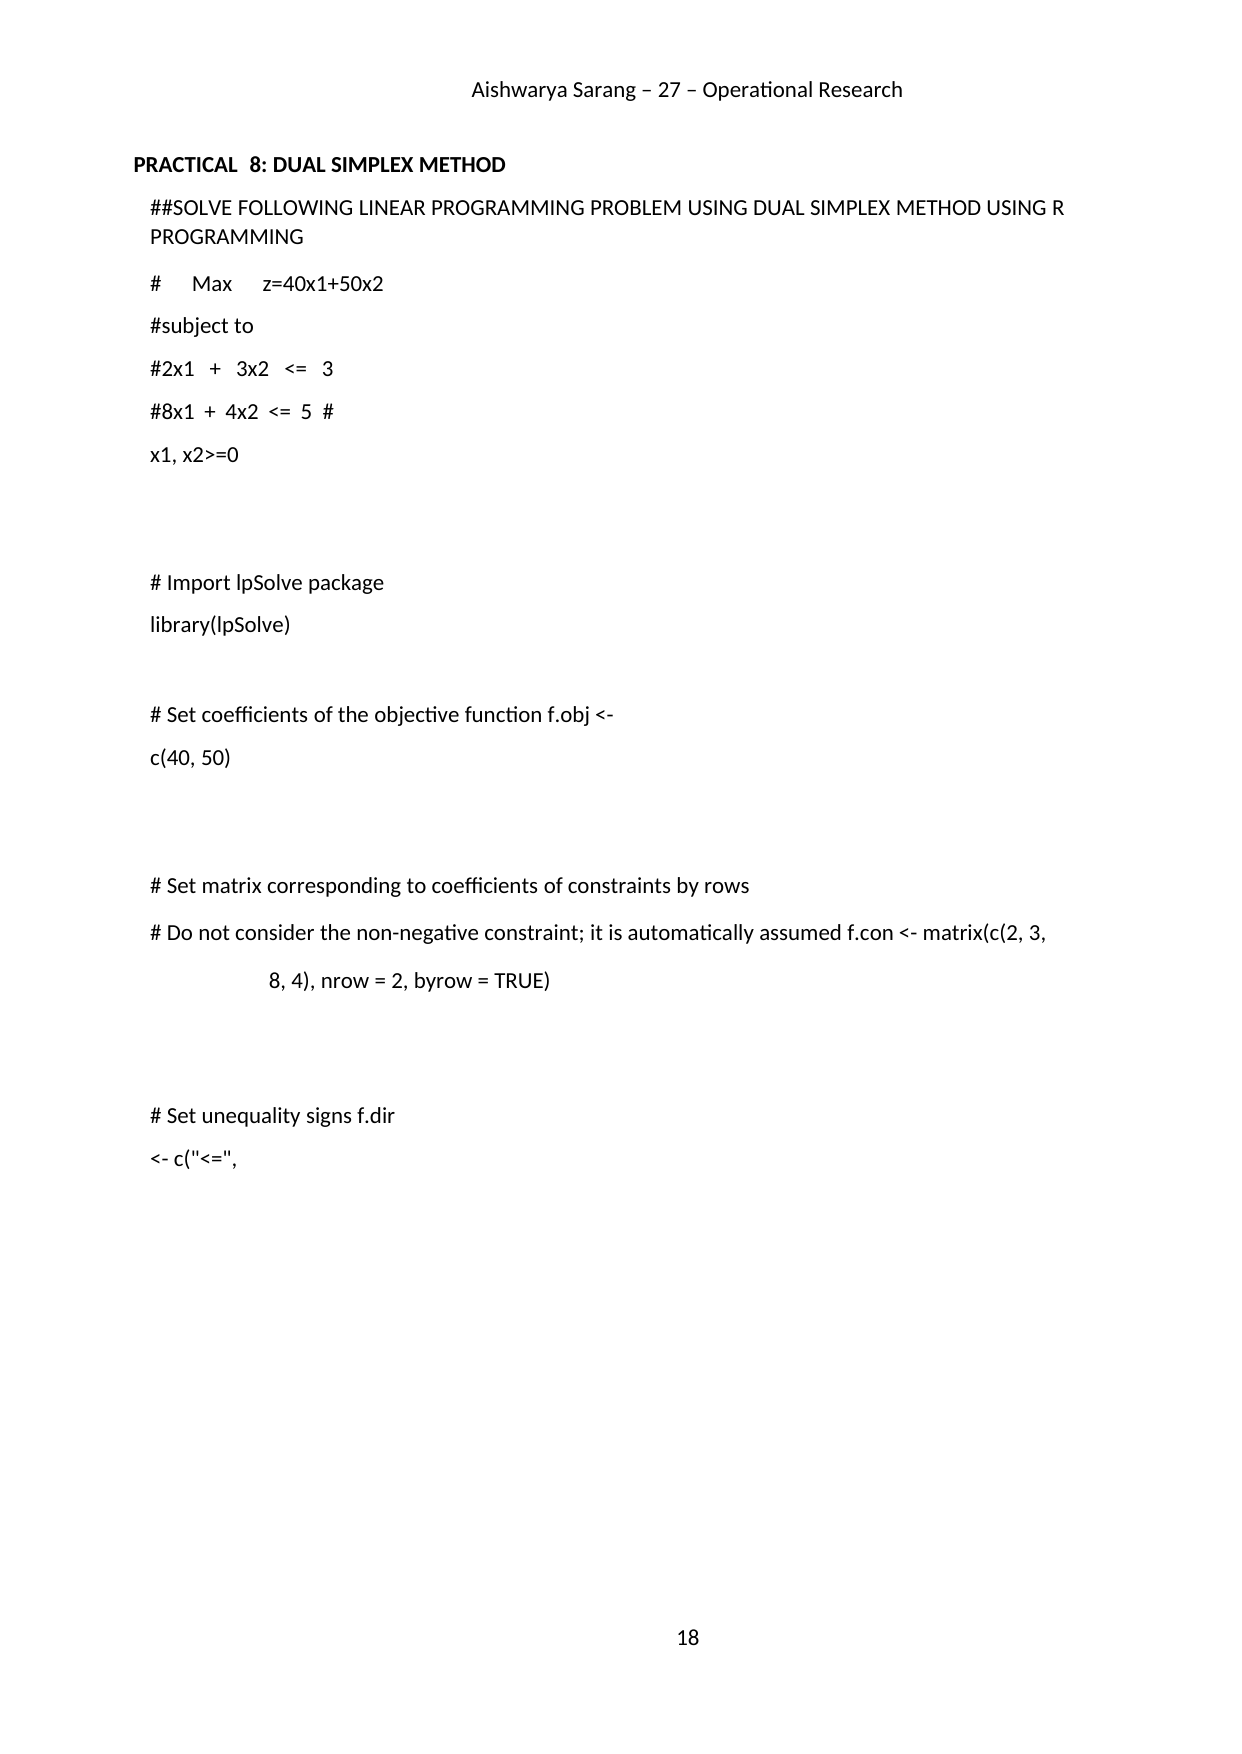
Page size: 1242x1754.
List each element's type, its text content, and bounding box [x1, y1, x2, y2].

text # Set unequality signs f.dir <- c("<=", [150, 1102, 407, 1172]
text 8, 4), nrow = 2, byrow = TRUE) [268, 961, 1242, 996]
text # Set coefficients of the objective function f.obj <- c(40, 50) [150, 700, 654, 771]
text ##SOLVE FOLLOWING LINEAR PROGRAMMING PROBLEM USING DUAL SIMPLEX METHOD USING R PROGRAMMING [150, 193, 1091, 250]
text # Do not consider the non-negative constraint; it is automatically assumed f.con <- matrix(c(2, 3, [150, 918, 1068, 946]
subtitle PRACTICAL 8: DUAL SIMPLEX METHOD [133, 150, 769, 178]
text #2x1 + 3x2 <= 3 #8x1 + 4x2 <= 5 # x1, x2>=0 [150, 354, 334, 468]
text # Import lpSolve package library(lpSolve) [150, 568, 447, 638]
text # Max z=40x1+50x2 #subject to [150, 269, 384, 340]
text # Set matrix corresponding to coefficients of constraints by rows [150, 871, 1242, 899]
